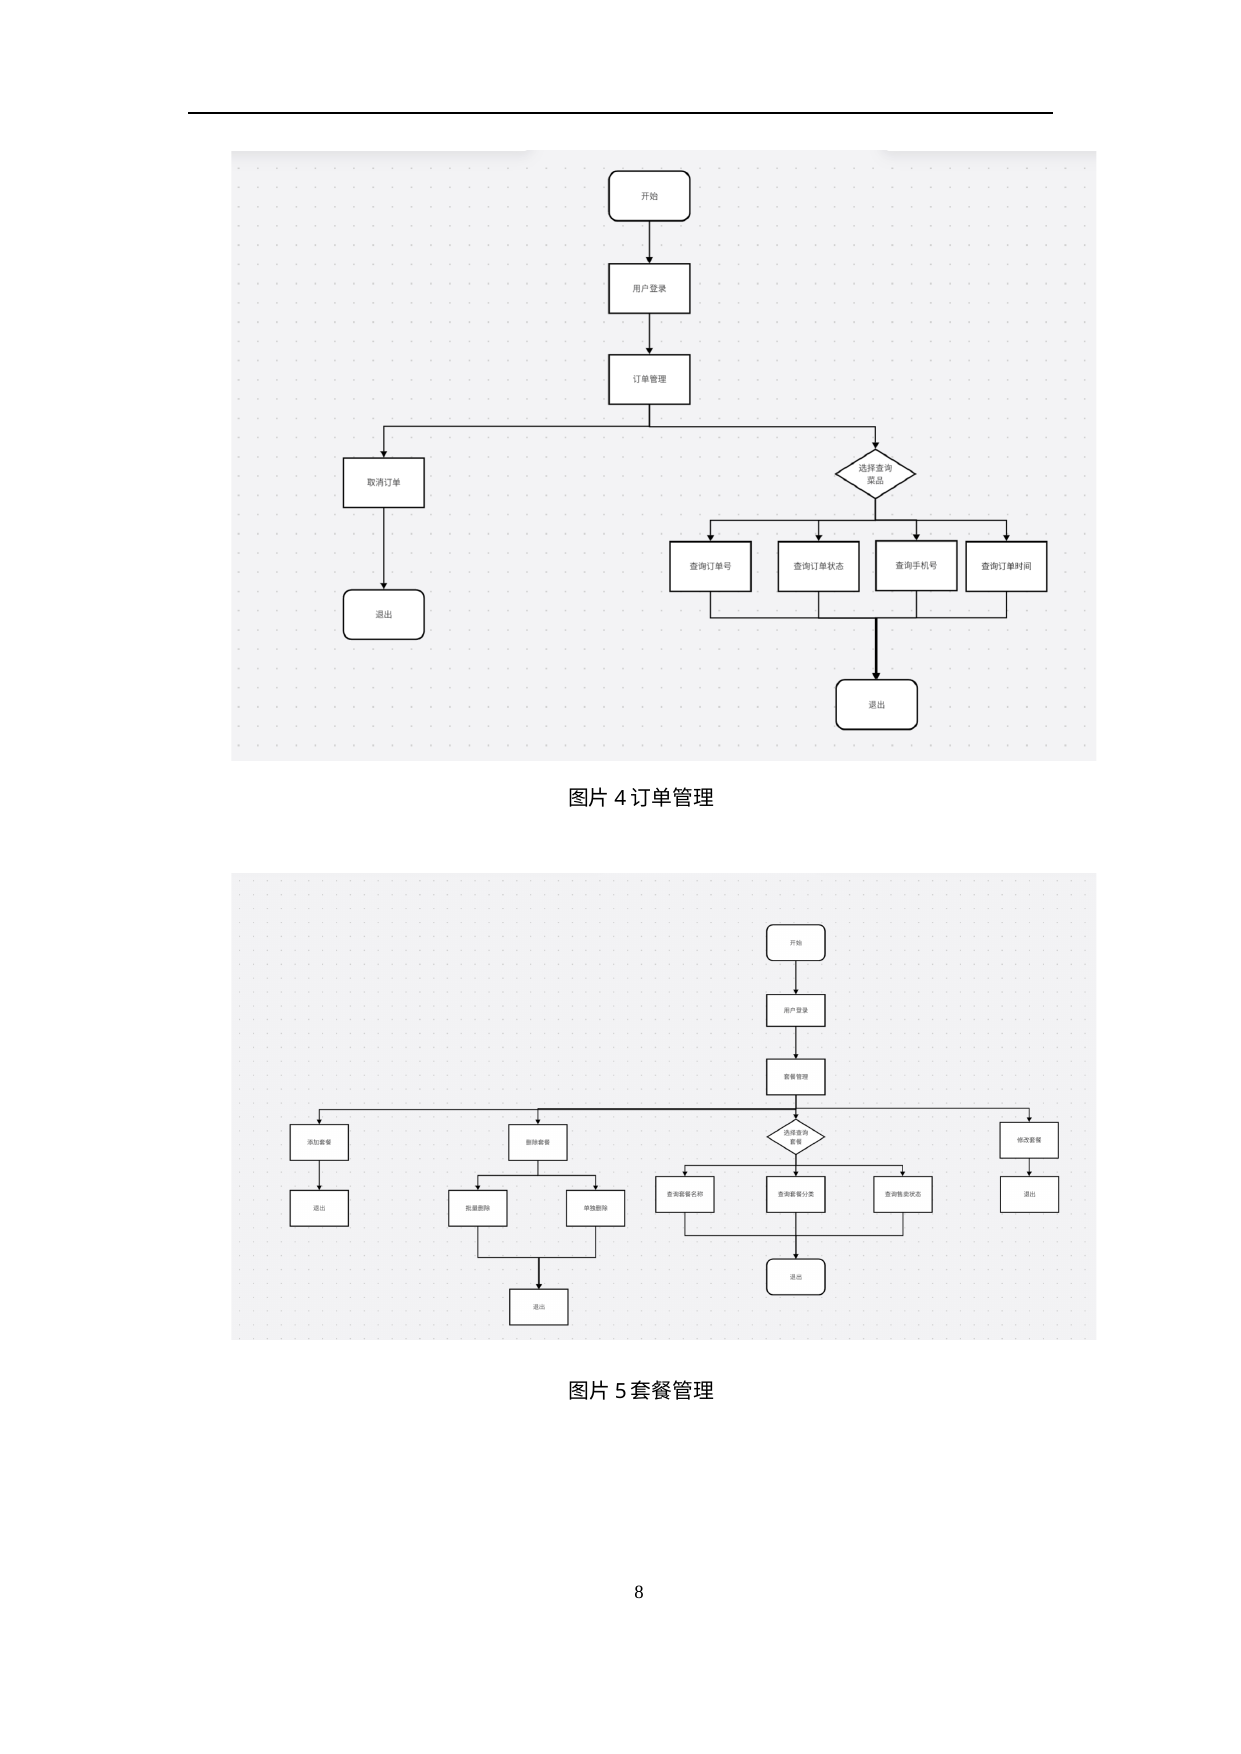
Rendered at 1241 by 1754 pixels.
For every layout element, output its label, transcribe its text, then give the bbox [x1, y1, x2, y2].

picture [231, 873, 1097, 1340]
picture [231, 150, 1097, 761]
